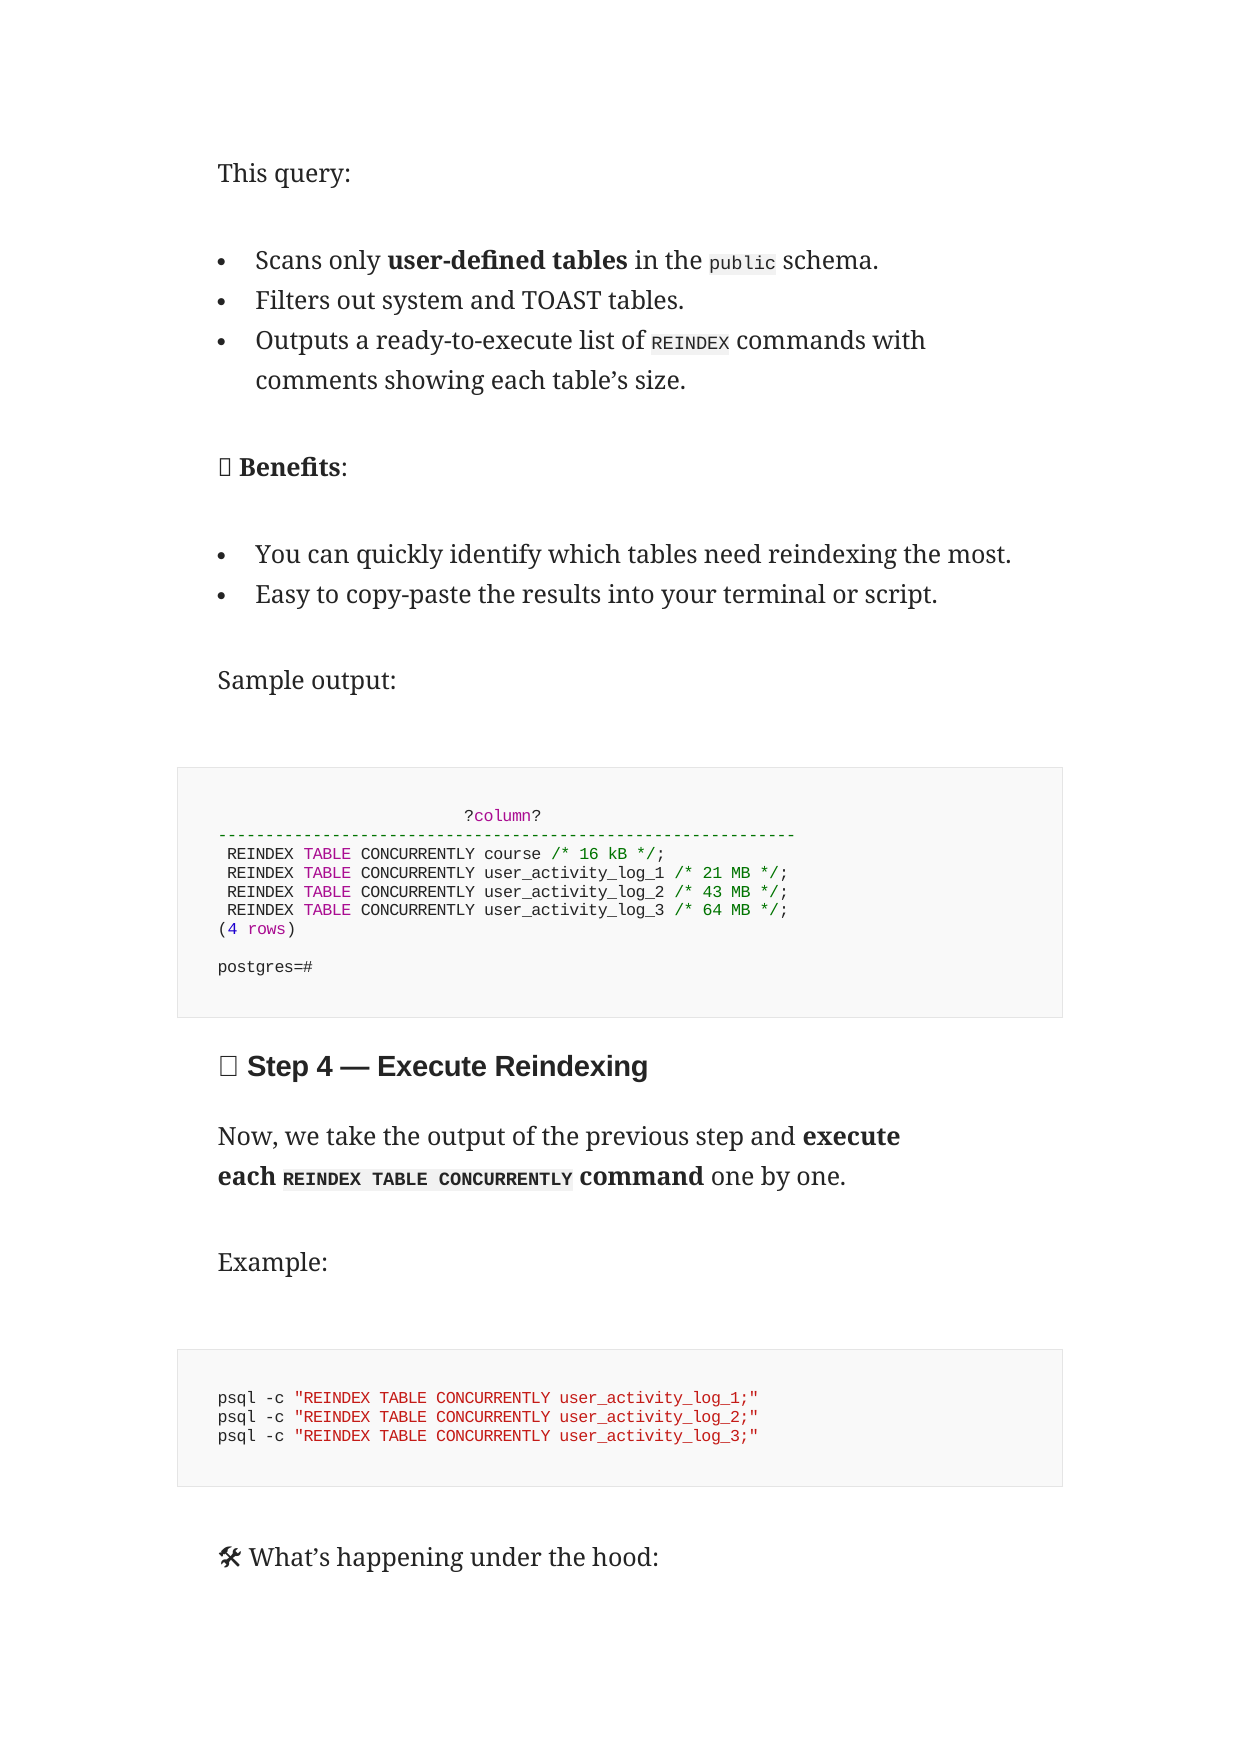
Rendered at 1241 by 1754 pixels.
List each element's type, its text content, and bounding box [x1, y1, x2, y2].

text psql -c "REINDEX TABLE CONCURRENTLY user_activity_log_1;" psql -c "REINDEX TABLE CONCURRENTLY user_activity_log_2;" psql -c "REINDEX TABLE CONCURRENTLY user_activity_log_3;" [178, 1350, 1062, 1486]
list Easy to copy-paste the results into your terminal or script. [218, 570, 1023, 610]
text ✅ Benefits: [217, 443, 1023, 483]
list Outputs a ready-to-execute list of REINDEX commands with comments showing each table’s size. [218, 317, 1023, 397]
list You can quickly identify which tables need reindexing the most. [218, 530, 1023, 570]
text Now, we take the output of the previous step and execute each REINDEX TABLE CONCURRENTLY command one by one. [217, 1112, 1023, 1192]
text Sample output: [217, 657, 1023, 697]
subtitle 🔧 Step 4 — Execute Reindexing [217, 1046, 1023, 1083]
list Scans only user-defined tables in the public schema. [218, 237, 1023, 277]
list Filters out system and TOAST tables. [218, 277, 1023, 317]
text 🛠 What’s happening under the hood: [217, 1533, 1023, 1573]
text Example: [217, 1239, 1023, 1279]
text ?column? ------------------------------------------------------------- REINDEX TABLE CONCURRENTLY course /* 16 kB */; REINDEX TABLE CONCURRENTLY user_activity_log_1 /* 21 MB */; REINDEX TABLE CONCURRENTLY user_activity_log_2 /* 43 MB */; REINDEX TABLE CONCURRENTLY user_activity_log_3 /* 64 MB */; (4 rows) postgres=# [178, 768, 1062, 1017]
text This query: [217, 150, 1023, 190]
